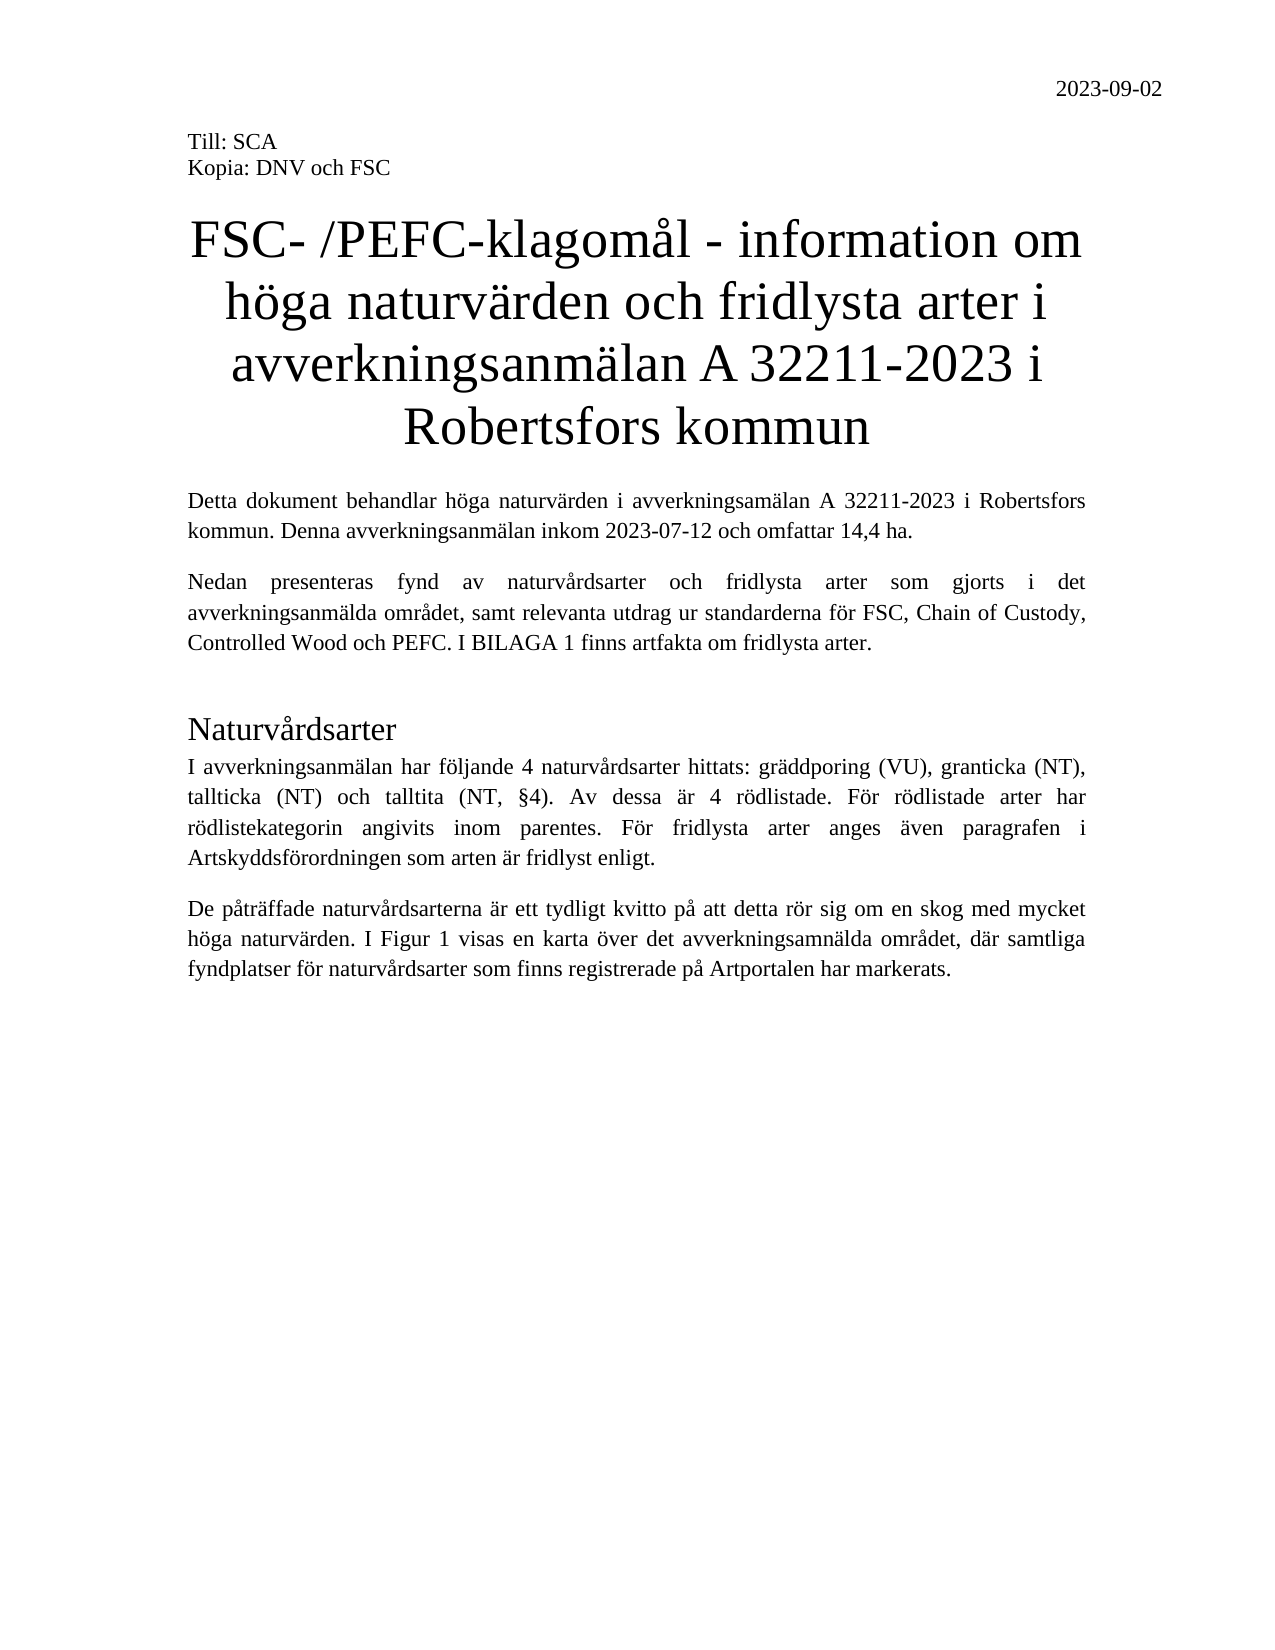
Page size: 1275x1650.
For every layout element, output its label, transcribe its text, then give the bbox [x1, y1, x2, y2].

text I avverkningsanmälan har följande 4 naturvårdsarter hittats: gräddporing (VU), granticka (NT), tallticka (NT) och talltita (NT, §4). Av dessa är 4 rödlistade. För rödlistade arter har rödlistekategorin angivits inom parentes. För fridlysta arter anges även paragrafen i Artskyddsförordningen som arten är fridlyst enligt. [187, 753, 1087, 870]
subtitle Naturvårdsarter [187, 709, 1087, 747]
text Detta dokument behandlar höga naturvärden i avverkningsamälan A 32211-2023 i Robertsfors kommun. Denna avverkningsanmälan inkom 2023-07-12 och omfattar 14,4 ha. [187, 487, 1087, 544]
text De påträffade naturvårdsarterna är ett tydligt kvitto på att detta rör sig om en skog med mycket höga naturvärden. I Figur 1 visas en karta över det avverkningsamnälda området, där samtliga fyndplatser för naturvårdsarter som finns registrerade på Artportalen har markerats. [187, 895, 1087, 982]
title FSC- /PEFC-klagomål - information om höga naturvärden och fridlysta arter i avverkningsanmälan A 32211-2023 i Robertsfors kommun [187, 207, 1087, 456]
text Nedan presenteras fynd av naturvårdsarter och fridlysta arter som gjorts i det avverkningsanmälda området, samt relevanta utdrag ur standarderna för FSC, Chain of Custody, Controlled Wood och PEFC. I BILAGA 1 finns artfakta om fridlysta arter. [187, 568, 1087, 655]
